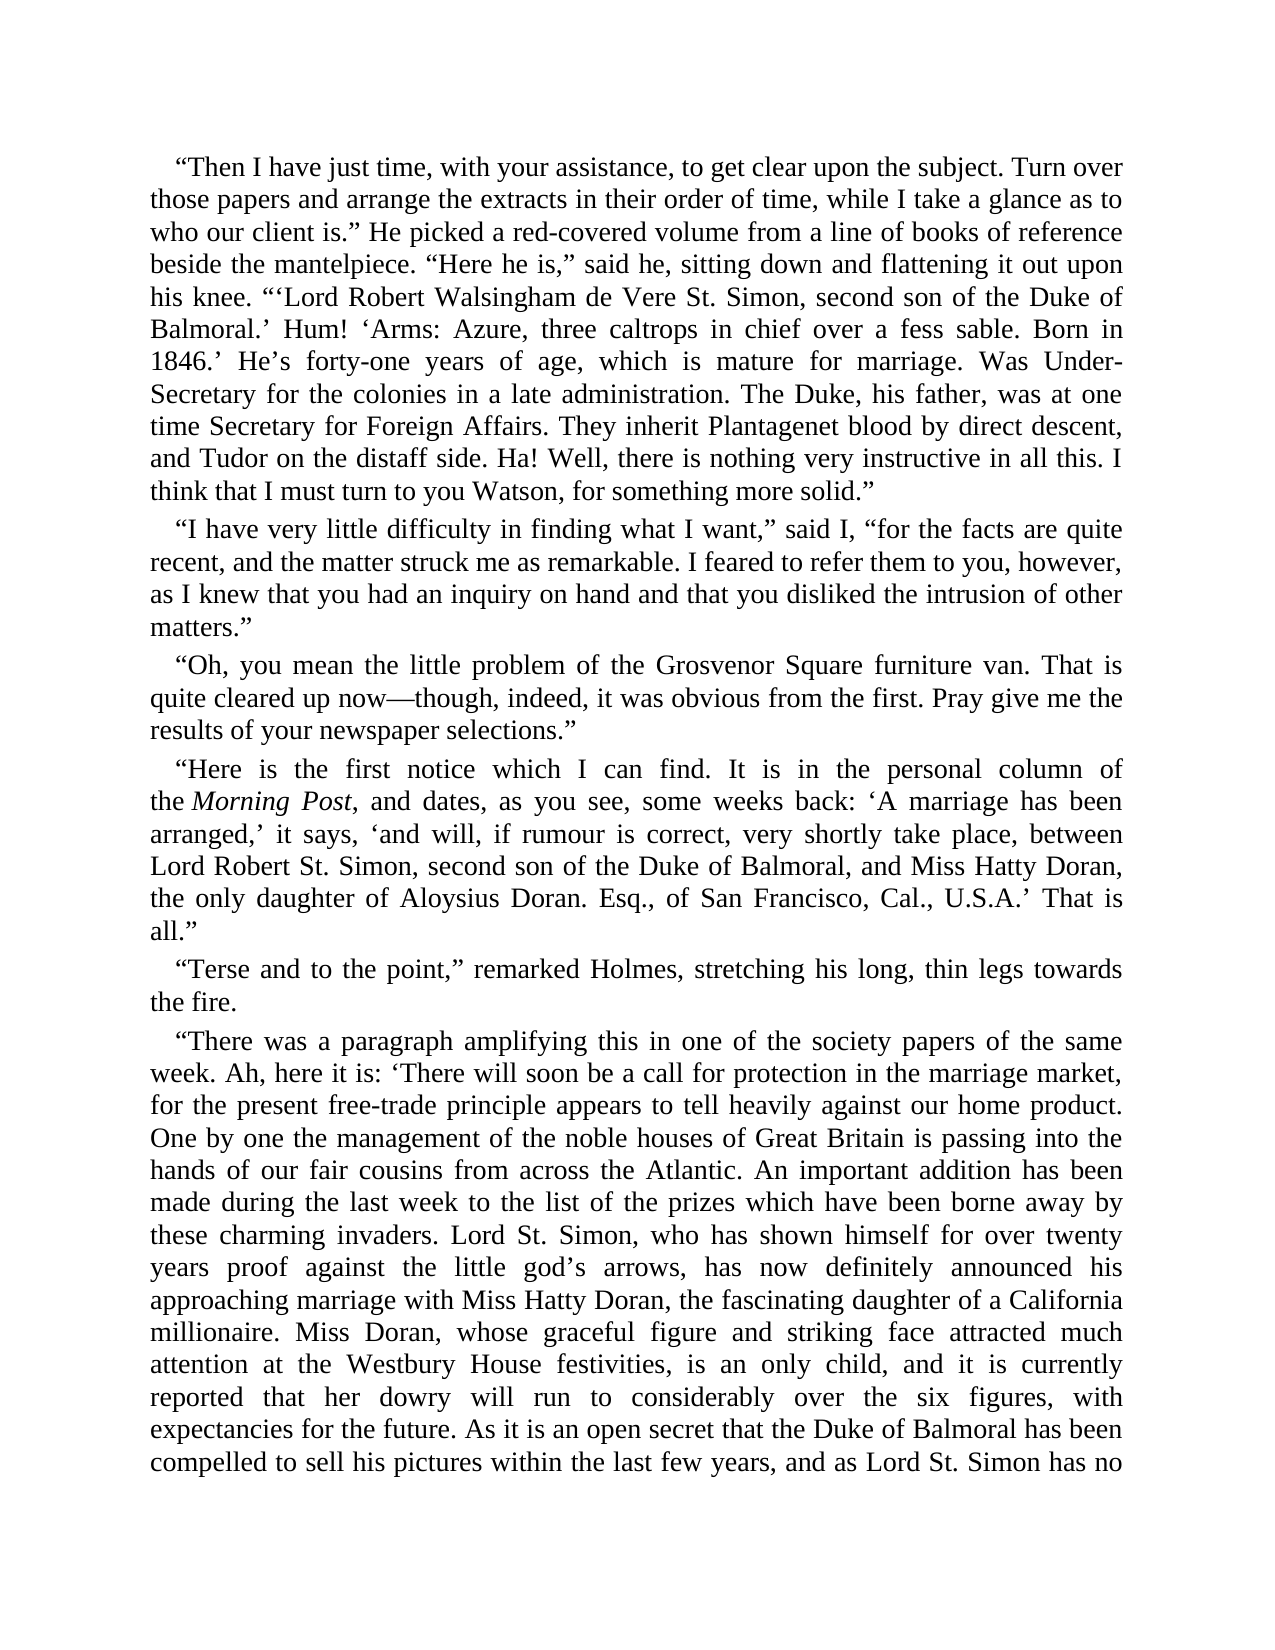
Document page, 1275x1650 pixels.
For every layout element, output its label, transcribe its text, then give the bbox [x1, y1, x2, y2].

text “Oh, you mean the little problem of the Grosvenor Square furniture van. That is quite cleared up now—though, indeed, it was obvious from the first. Pray give me the results of your newspaper selections.” [150, 648, 1125, 746]
text “Here is the first notice which I can find. It is in the personal column of the Morning Post, and dates, as you see, some weeks back: ‘A marriage has been arranged,’ it says, ‘and will, if rumour is correct, very shortly take place, between Lord Robert St. Simon, second son of the Duke of Balmoral, and Miss Hatty Doran, the only daughter of Aloysius Doran. Esq., of San Francisco, Cal., U.S.A.’ That is all.” [150, 752, 1125, 946]
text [150, 1023, 1125, 1477]
text “I have very little difficulty in finding what I want,” said I, “for the facts are quite recent, and the matter struck me as remarkable. I feared to refer them to you, however, as I knew that you had an inquiry on hand and that you disliked the intrusion of other matters.” [150, 513, 1125, 642]
text “Terse and to the point,” remarked Holmes, stretching his long, thin legs towards the fire. [150, 952, 1125, 1017]
text “Then I have just time, with your assistance, to get clear upon the subject. Turn over those papers and arrange the extracts in their order of time, while I take a glance as to who our client is.” He picked a red-covered volume from a line of books of reference beside the mantelpiece. “Here he is,” said he, sitting down and flattening it out upon his knee. “‘Lord Robert Walsingham de Vere St. Simon, second son of the Duke of Balmoral.’ Hum! ‘Arms: Azure, three caltrops in chief over a fess sable. Born in 1846.’ He’s forty-one years of age, which is mature for marriage. Was Under-Secretary for the colonies in a late administration. The Duke, his father, was at one time Secretary for Foreign Affairs. They inherit Plantagenet blood by direct descent, and Tudor on the distaff side. Ha! Well, there is nothing very instructive in all this. I think that I must turn to you Watson, for something more solid.” [150, 150, 1125, 506]
